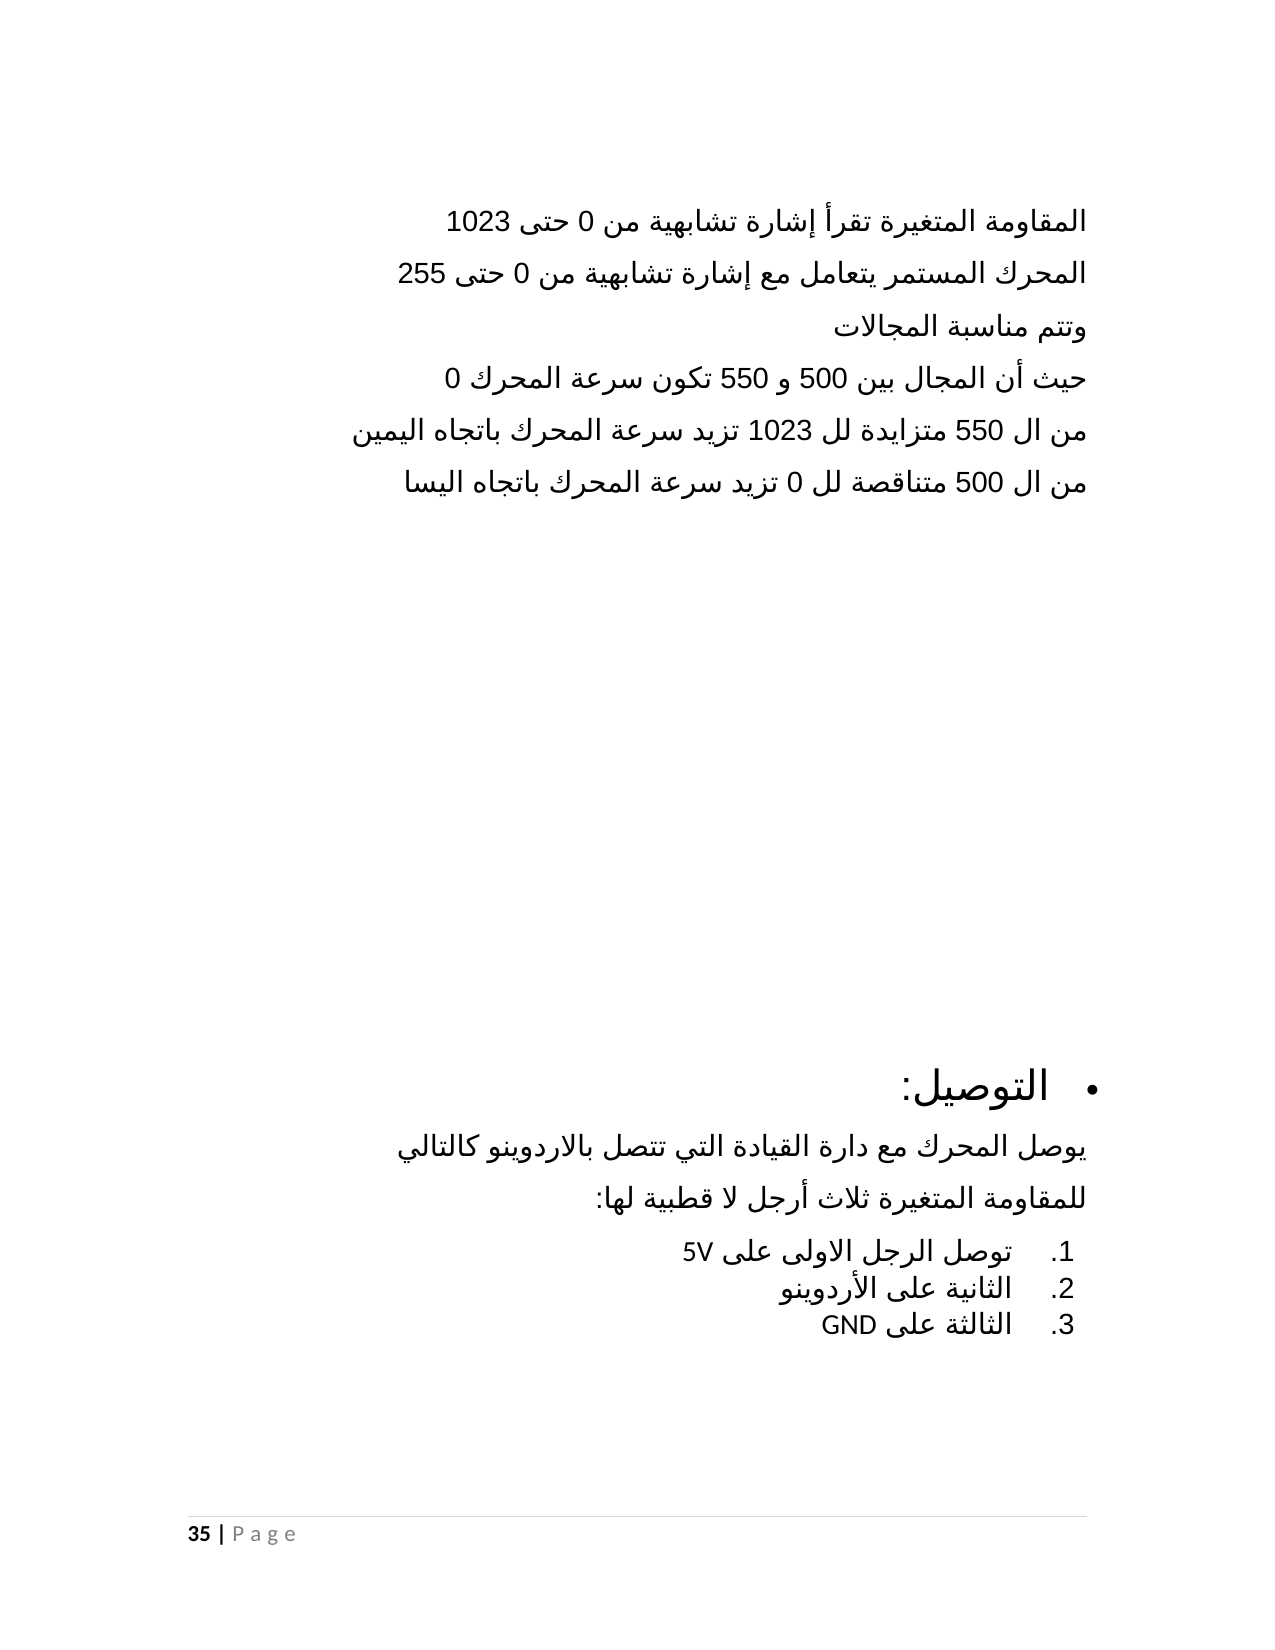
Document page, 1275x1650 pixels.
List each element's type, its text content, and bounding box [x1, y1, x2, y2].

text المحرك المستمر يتعامل مع إشارة تشابهية من 0 حتى 255 [187, 257, 1087, 290]
text حيث أن المجال بين 500 و 550 تكون سرعة المحرك 0 [187, 361, 1087, 394]
text من ال 550 متزايدة لل 1023 تزيد سرعة المحرك باتجاه اليمين [187, 413, 1087, 447]
text يوصل المحرك مع دارة القيادة التي تتصل بالاردوينو كالتالي [187, 1129, 1087, 1162]
text للمقاومة المتغيرة ثلاث أرجل لا قطبية لها: [187, 1181, 1087, 1214]
text المقاومة المتغيرة تقرأ إشارة تشابهية من 0 حتى 1023 [187, 204, 1087, 238]
list الثالثة على GND [187, 1306, 1050, 1342]
list توصل الرجل الاولى على 5V [187, 1233, 1050, 1269]
text من ال 500 متناقصة لل 0 تزيد سرعة المحرك باتجاه اليسا [187, 465, 1087, 499]
text وتتم مناسبة المجالات [187, 309, 1087, 342]
list الثانية على الأردوينو [187, 1271, 1050, 1304]
list التوصيل: [187, 1061, 1087, 1109]
